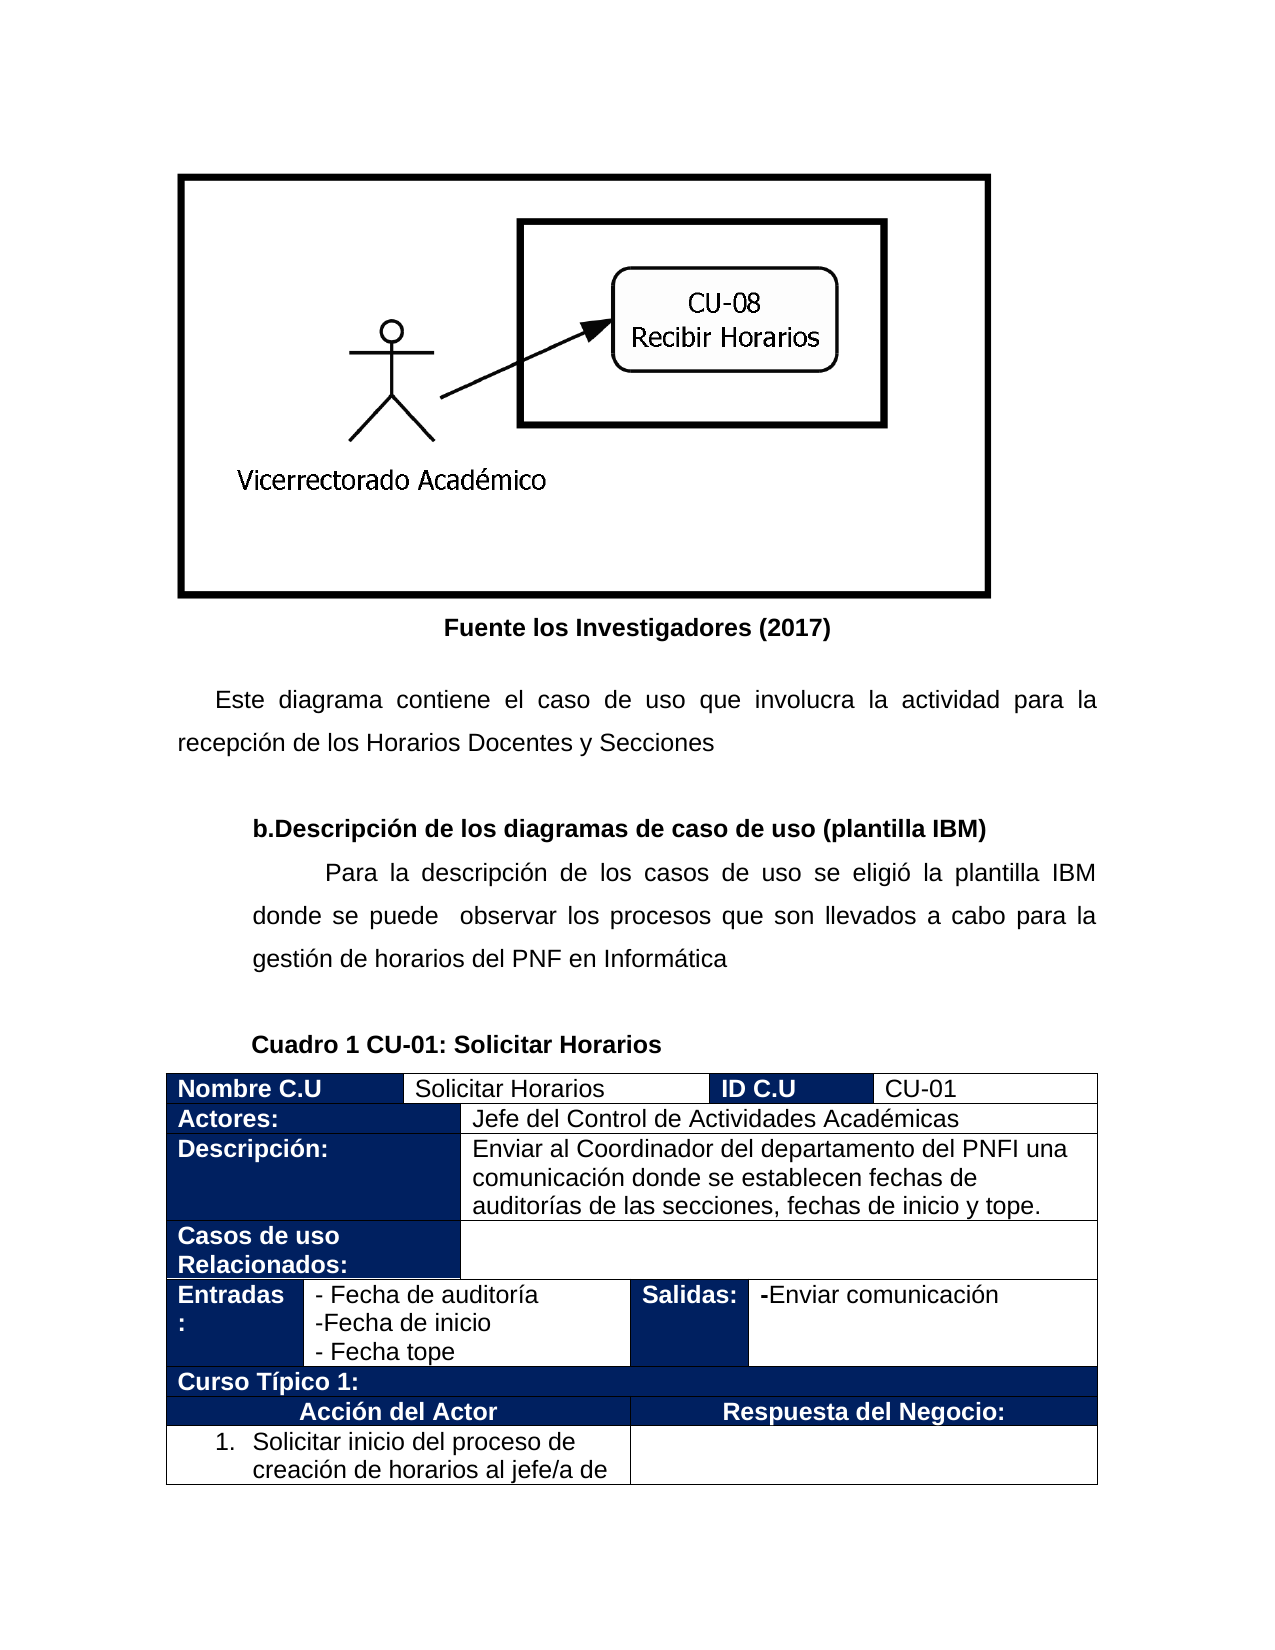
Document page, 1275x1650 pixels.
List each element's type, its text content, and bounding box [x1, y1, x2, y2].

table_header CU-01 [874, 1074, 1097, 1103]
text Este diagrama contiene el caso de uso que involucra la actividad para la recepción de los Horarios Docentes y Secciones [177, 685, 1098, 757]
table_cell Jefe del Control de Actividades Académicas [461, 1104, 1097, 1133]
table_cell Curso Típico 1: [167, 1367, 1097, 1396]
table_cell Entradas: [167, 1280, 303, 1366]
table_cell - Fecha de auditoría -Fecha de inicio - Fecha tope [304, 1280, 630, 1366]
table_cell -Enviar comunicación [749, 1280, 1097, 1366]
table_cell [631, 1426, 1097, 1484]
table_cell Acción del Actor [167, 1397, 630, 1425]
table_cell Enviar al Coordinador del departamento del PNFI una comunicación donde se establecen fechas de auditorías de las secciones, fechas de inicio y tope. [461, 1134, 1097, 1220]
table_cell Respuesta del Negocio: [631, 1397, 1097, 1425]
table_cell Salidas: [631, 1280, 748, 1366]
table_cell Descripción: [167, 1134, 460, 1220]
table_cell [461, 1221, 1097, 1278]
text b.Descripción de los diagramas de caso de uso (plantilla IBM) [252, 814, 1098, 843]
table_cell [167, 1426, 630, 1484]
text Cuadro 1 CU-01: Solicitar Horarios [177, 1030, 1098, 1059]
table_header ID C.U [710, 1074, 873, 1103]
picture [177, 147, 992, 600]
text Fuente los Investigadores (2017) [177, 613, 1098, 642]
text Para la descripción de los casos de uso se eligió la plantilla IBM donde se puede observar los procesos que son llevados a cabo para la gestión de horarios del PNF en Informática [252, 857, 1098, 972]
table_header Solicitar Horarios [404, 1074, 709, 1103]
table_cell Casos de uso Relacionados: [167, 1221, 460, 1278]
table_header Nombre C.U [167, 1074, 403, 1103]
table_cell Actores: [167, 1104, 460, 1133]
